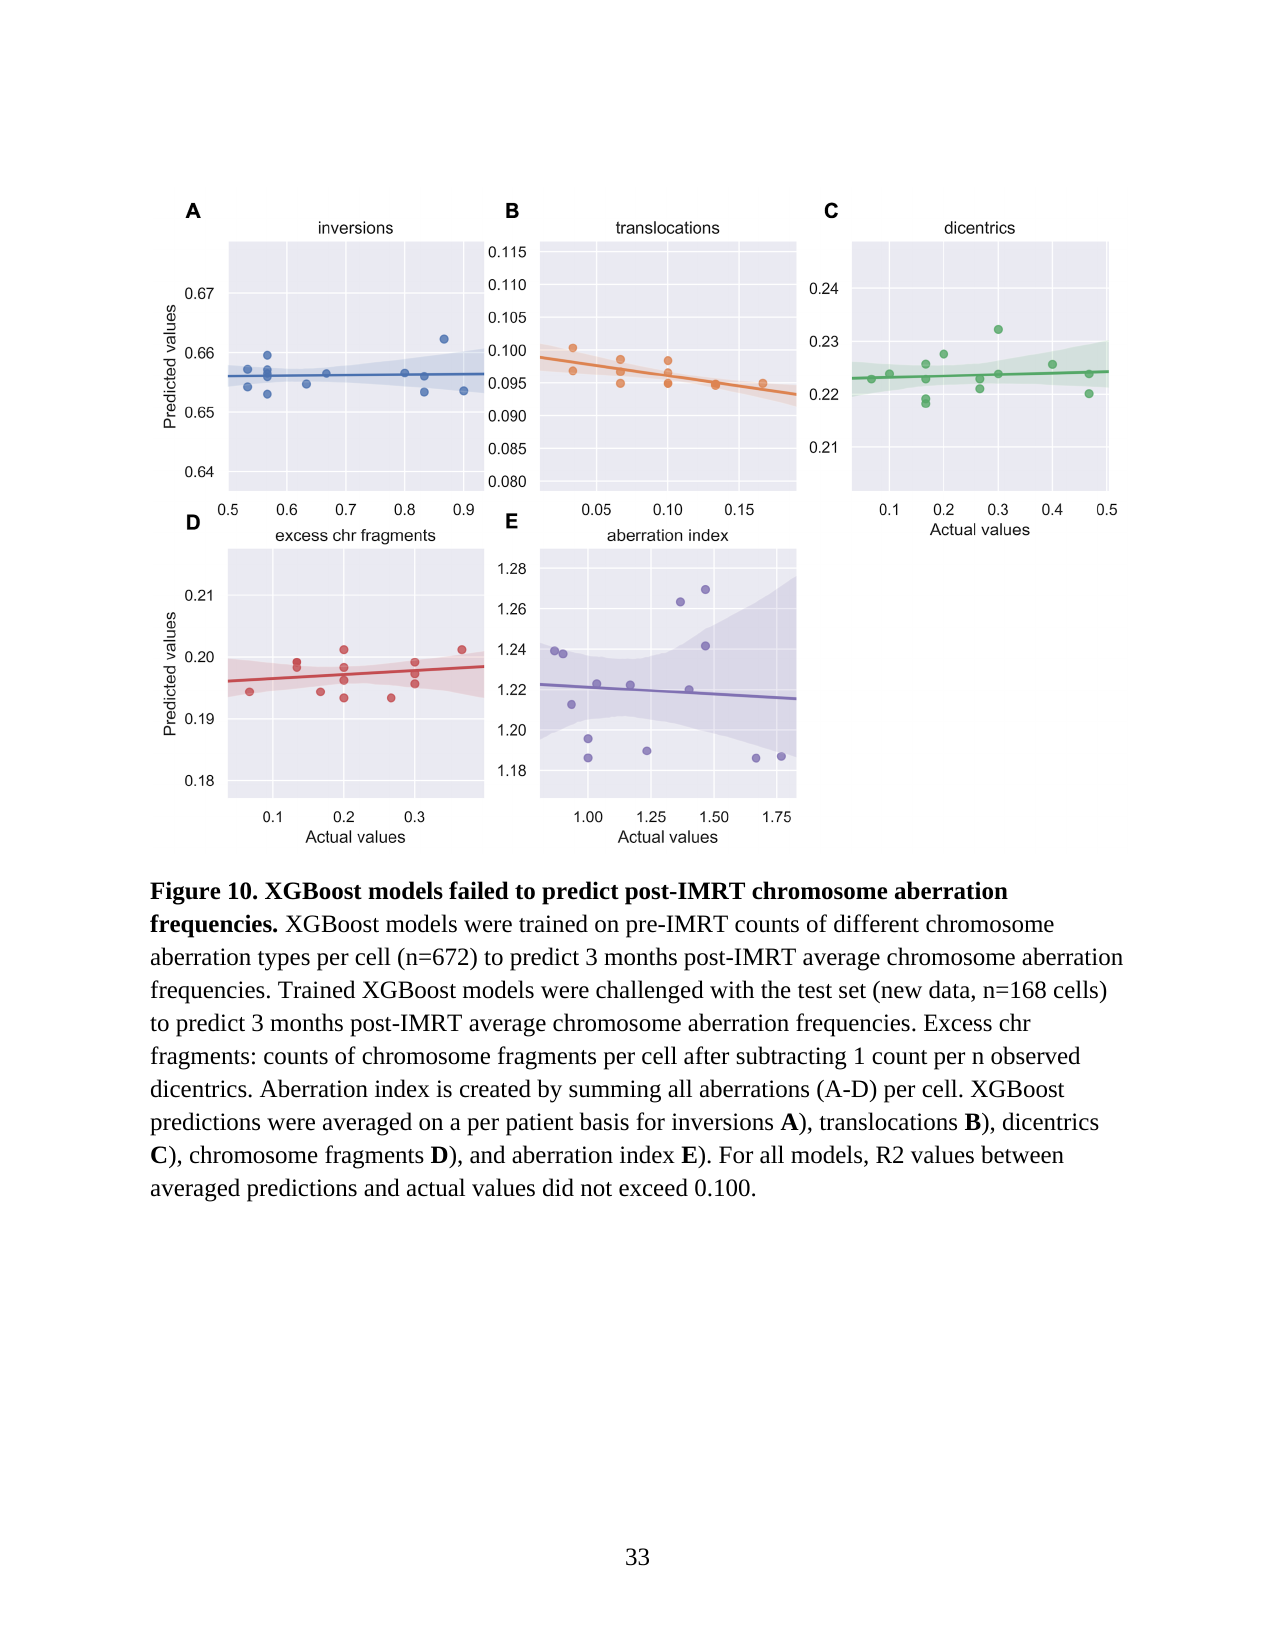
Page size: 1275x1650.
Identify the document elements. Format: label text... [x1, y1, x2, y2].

picture [153, 187, 1129, 854]
